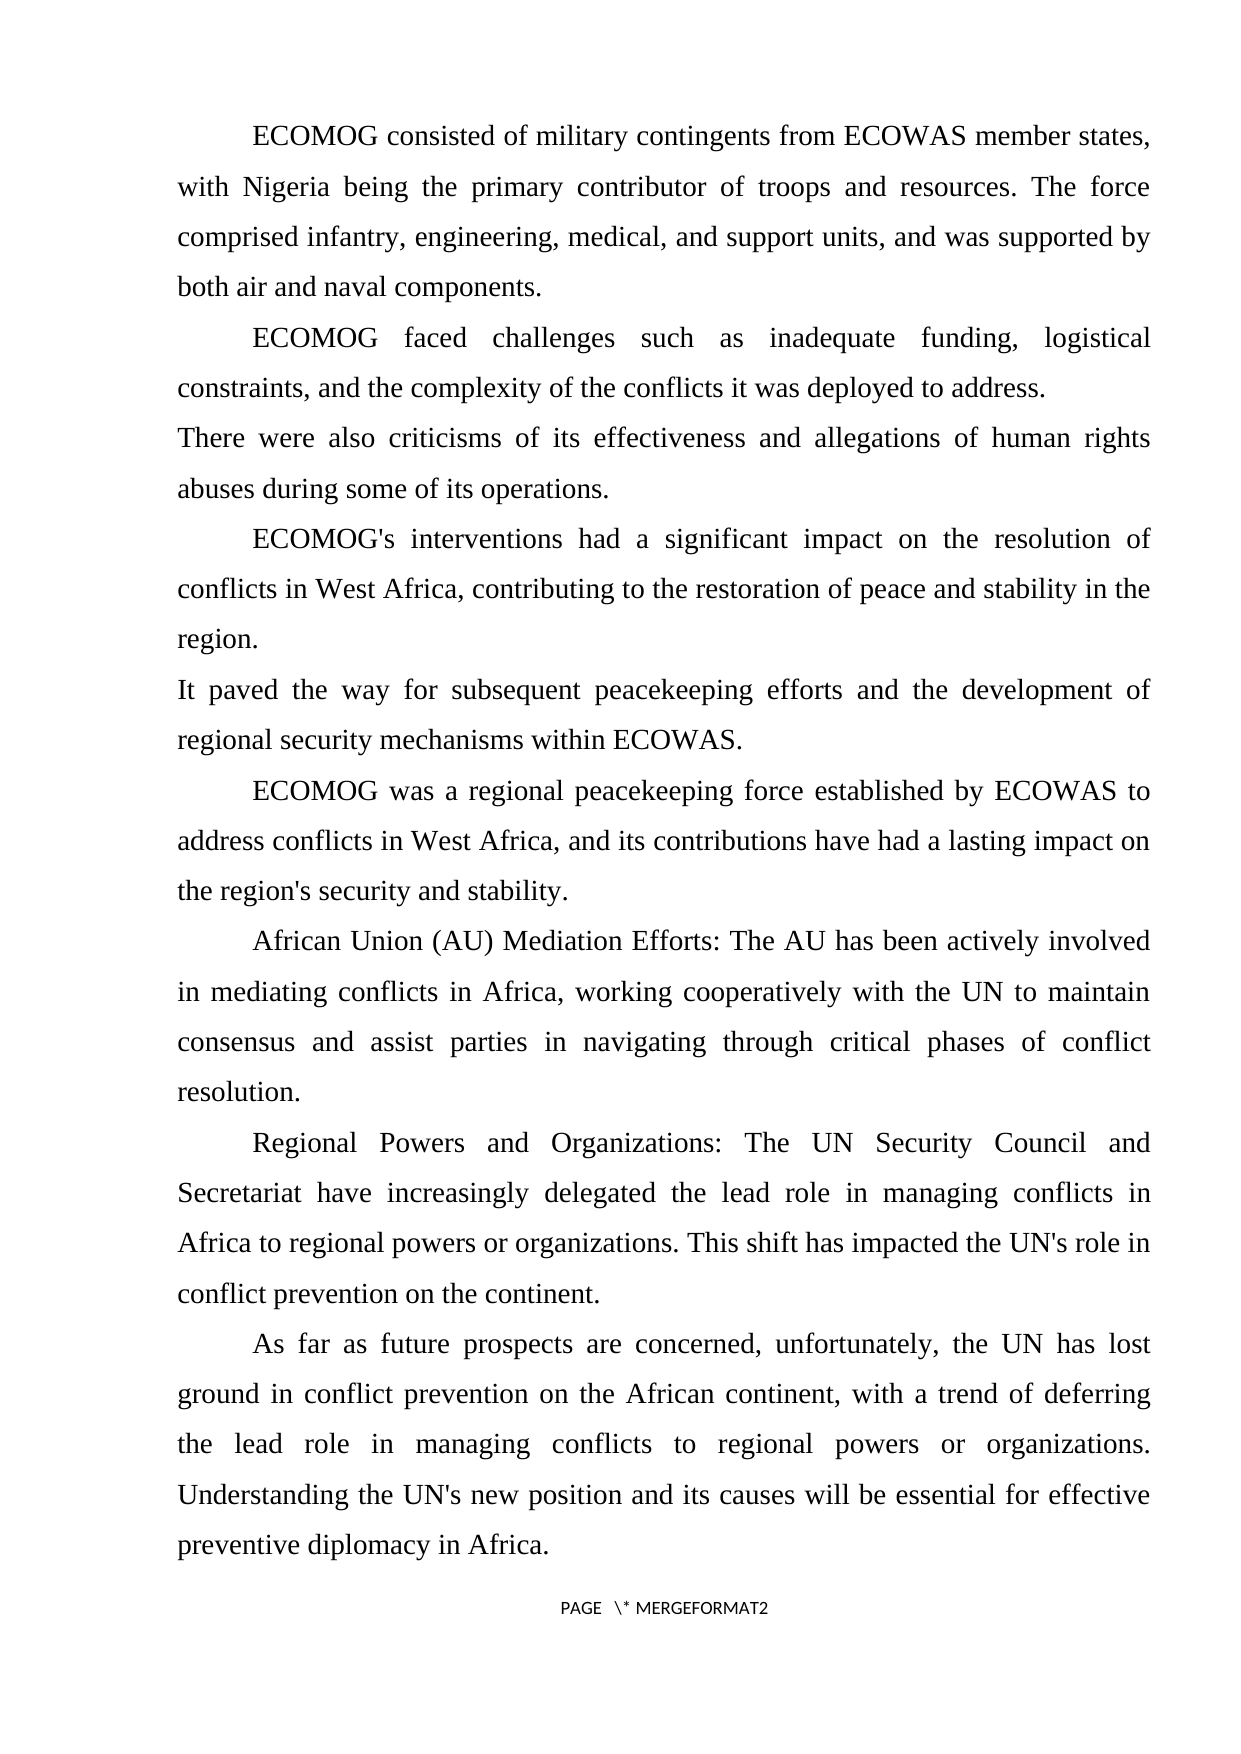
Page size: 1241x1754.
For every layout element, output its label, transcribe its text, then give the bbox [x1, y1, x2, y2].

text There were also criticisms of its effectiveness and allegations of human rights abuses during some of its operations. [177, 420, 1152, 504]
text As far as future prospects are concerned, unfortunately, the UN has lost ground in conflict prevention on the African continent, with a trend of deferring the lead role in managing conflicts to regional powers or organizations. Understanding the UN's new position and its causes will be essential for effective preventive diplomacy in Africa. [177, 1326, 1152, 1561]
text ECOMOG faced challenges such as inadequate funding, logistical constraints, and the complexity of the conflicts it was deployed to address. [177, 320, 1152, 404]
text ECOMOG was a regional peacekeeping force established by ECOWAS to address conflicts in West Africa, and its contributions have had a lasting impact on the region's security and stability. [177, 773, 1152, 907]
text Regional Powers and Organizations: The UN Security Council and Secretariat have increasingly delegated the lead role in managing conflicts in Africa to regional powers or organizations. This shift has impacted the UN's role in conflict prevention on the continent. [177, 1125, 1152, 1309]
text African Union (AU) Mediation Efforts: The AU has been actively involved in mediating conflicts in Africa, working cooperatively with the UN to maintain consensus and assist parties in navigating through critical phases of conflict resolution. [177, 923, 1152, 1108]
text ECOMOG consisted of military contingents from ECOWAS member states, with Nigeria being the primary contributor of troops and resources. The force comprised infantry, engineering, medical, and support units, and was supported by both air and naval components. [177, 118, 1152, 303]
text ECOMOG's interventions had a significant impact on the resolution of conflicts in West Africa, contributing to the restoration of peace and stability in the region. [177, 521, 1152, 655]
text It paved the way for subsequent peacekeeping efforts and the development of regional security mechanisms within ECOWAS. [177, 672, 1152, 756]
